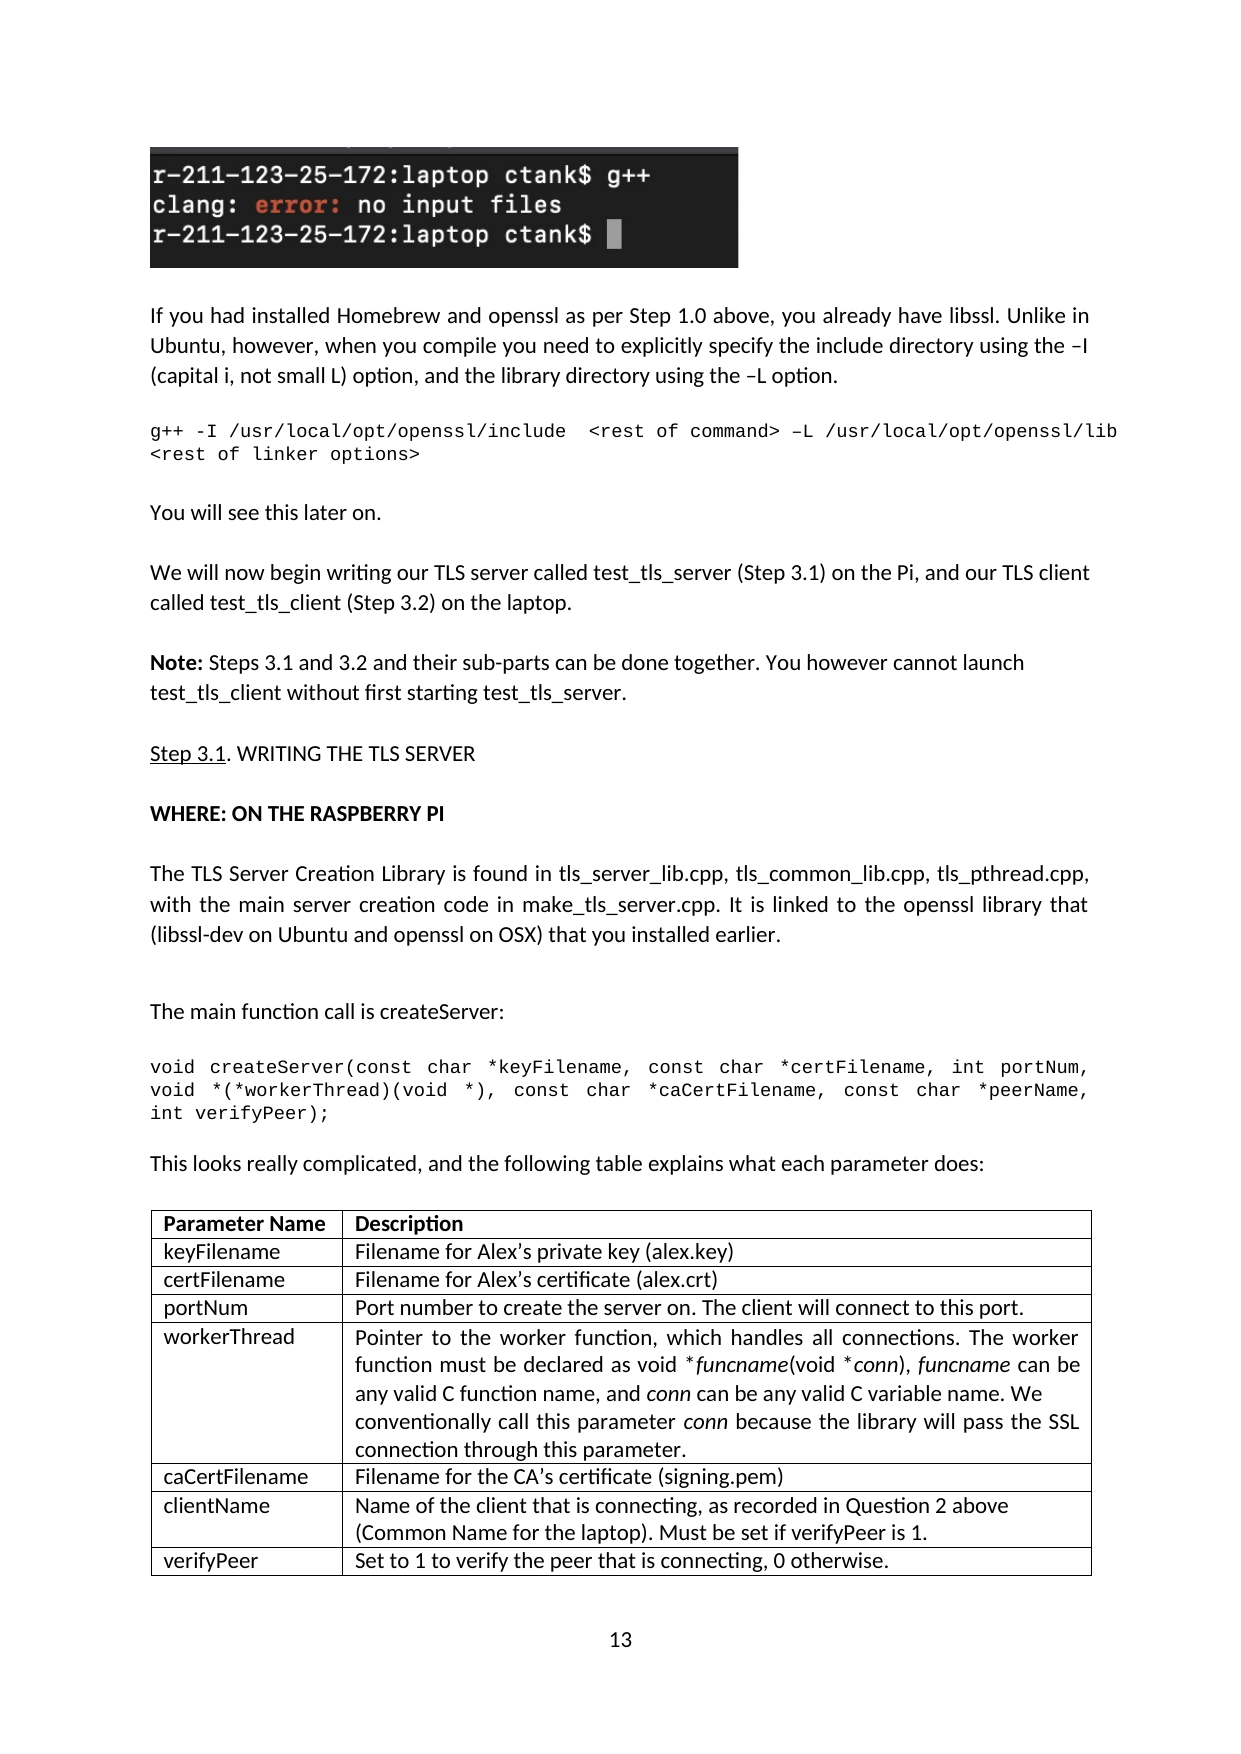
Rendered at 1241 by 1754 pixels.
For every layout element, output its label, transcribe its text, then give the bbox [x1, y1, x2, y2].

text <rest of linker options> [150, 445, 1176, 466]
text This looks really complicated, and the following table explains what each parameter does: [150, 1149, 1176, 1177]
table_cell caCertFilename [152, 1464, 342, 1491]
text void createServer(const char *keyFilename, const char *certFilename, int portNum, void *(*workerThread)(void *), const char *caCertFilename, const char *peerName, int verifyPeer); [150, 1058, 1090, 1125]
text The main function call is createServer: [150, 997, 1176, 1025]
text g++ -I /usr/local/opt/openssl/include <rest of command> –L /usr/local/opt/openssl/lib [150, 422, 1176, 443]
text If you had installed Homebrew and openssl as per Step 1.0 above, you already have libssl. Unlike in Ubuntu, however, when you compile you need to explicitly specify the include directory using the –I (capital i, not small L) option, and the library directory using the –L option. [150, 301, 1091, 389]
picture [150, 147, 739, 268]
table_cell portNum [152, 1295, 342, 1322]
text The TLS Server Creation Library is found in tls_server_lib.cpp, tls_common_lib.cpp, tls_pthread.cpp, with the main server creation code in make_tls_server.cpp. It is linked to the openssl library that (libssl-dev on Ubuntu and openssl on OSX) that you installed earlier. [150, 859, 1091, 948]
table_cell Pointer to the worker function, which handles all connections. The worker function must be declared as void *funcname(void *conn), funcname can be any valid C function name, and conn can be any valid C variable name. We conventionally call this parameter conn because the library will pass the SSL connection through this parameter. [343, 1323, 1091, 1463]
table_cell Set to 1 to verify the peer that is connecting, 0 otherwise. [343, 1548, 1091, 1574]
text We will now begin writing our TLS server called test_tls_server (Step 3.1) on the Pi, and our TLS client called test_tls_client (Step 3.2) on the laptop. [150, 558, 1101, 616]
table_cell Filename for Alex’s certificate (alex.crt) [343, 1267, 1091, 1294]
table_header Parameter Name [152, 1211, 342, 1238]
table_cell verifyPeer [152, 1548, 342, 1574]
table_cell Filename for Alex’s private key (alex.key) [343, 1239, 1091, 1266]
table_header Description [343, 1211, 1091, 1238]
table_cell Port number to create the server on. The client will connect to this port. [343, 1295, 1091, 1322]
table_cell Filename for the CA’s certificate (signing.pem) [343, 1464, 1091, 1491]
table_cell workerThread [152, 1323, 342, 1463]
table_cell Name of the client that is connecting, as recorded in Question 2 above (Common Name for the laptop). Must be set if verifyPeer is 1. [343, 1492, 1091, 1547]
text Step 3.1. WRITING THE TLS SERVER [150, 739, 1176, 767]
text You will see this later on. [150, 498, 1176, 526]
table_cell keyFilename [152, 1239, 342, 1266]
table_cell clientName [152, 1492, 342, 1547]
text Note: Steps 3.1 and 3.2 and their sub-parts can be done together. You however cannot launch test_tls_client without first starting test_tls_server. [150, 648, 1101, 706]
subtitle WHERE: ON THE RASPBERRY PI [150, 799, 1176, 827]
table_cell certFilename [152, 1267, 342, 1294]
